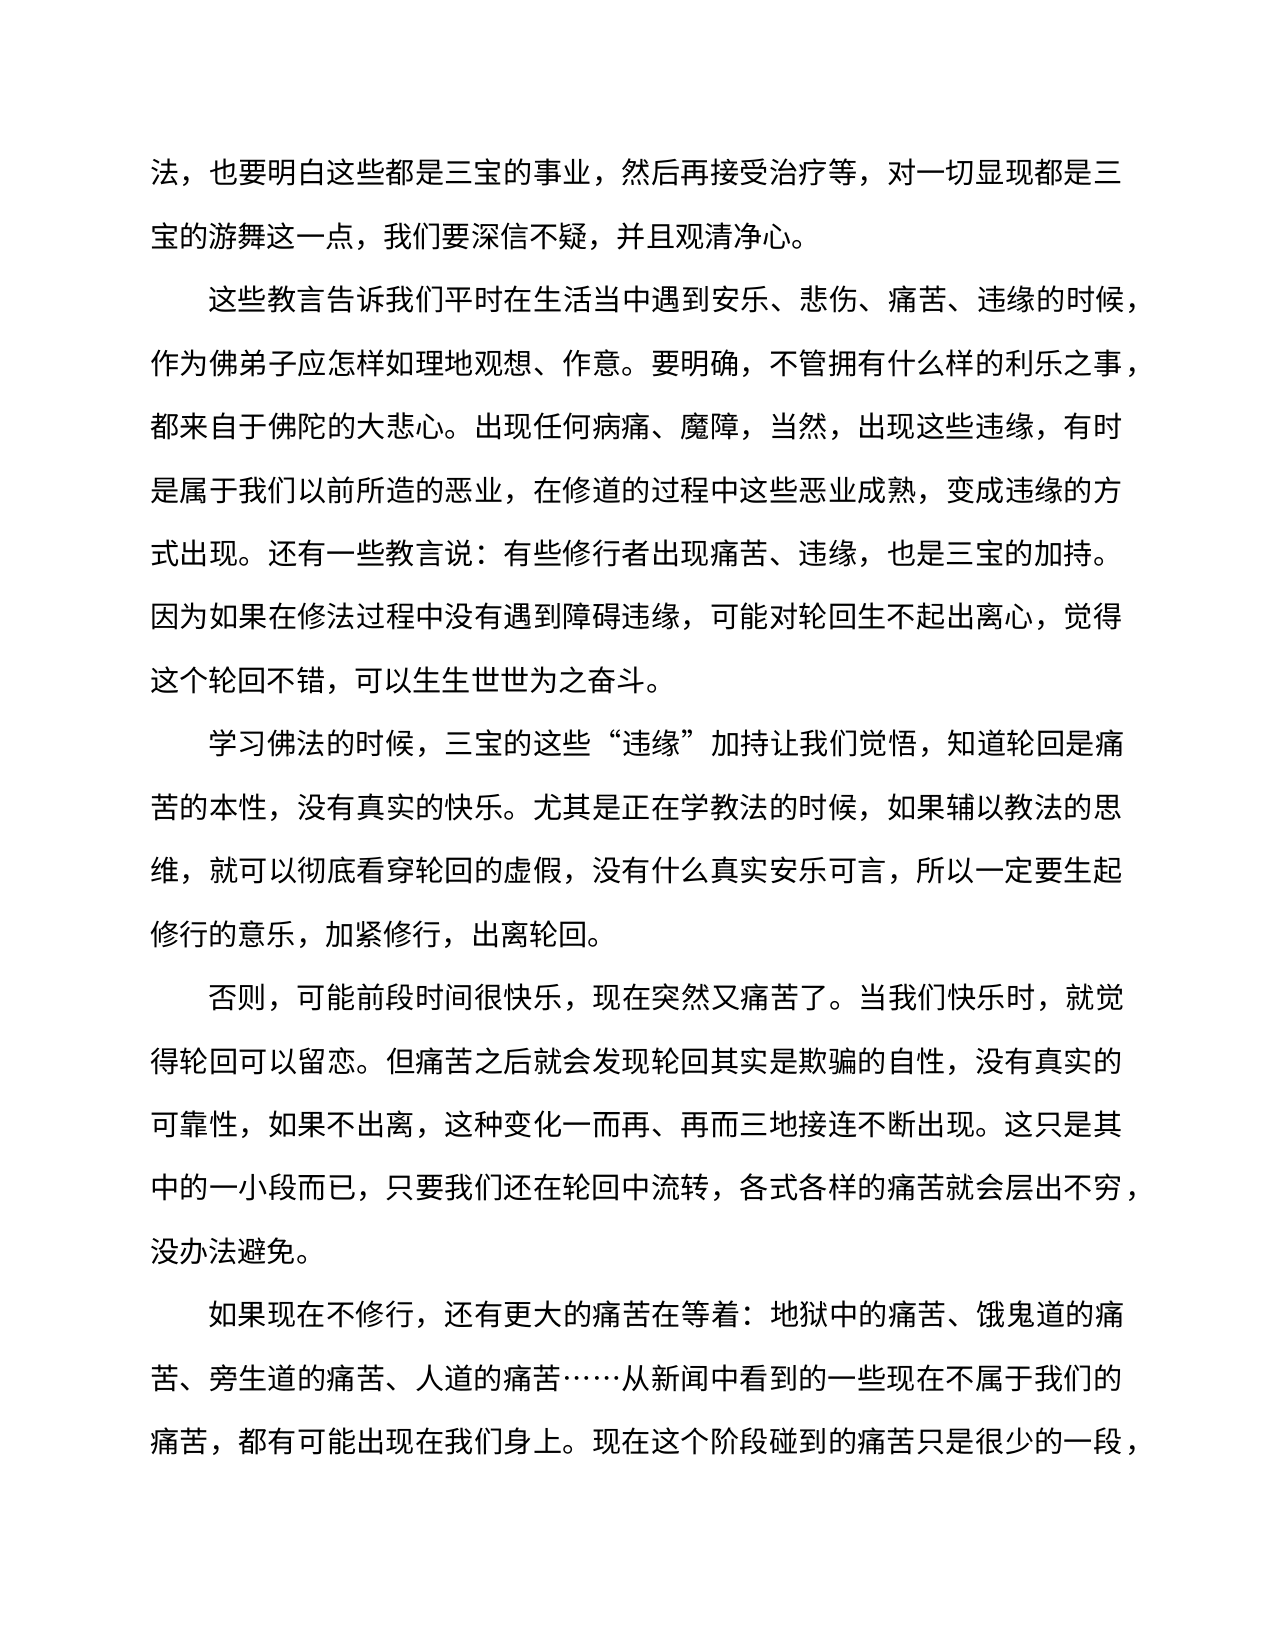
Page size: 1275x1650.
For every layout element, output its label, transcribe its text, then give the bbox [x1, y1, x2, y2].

text 学习佛法的时候，三宝的这些“违缘”加持让我们觉悟，知道轮回是痛苦的本性，没有真实的快乐。尤其是正在学教法的时候，如果辅以教法的思维，就可以彻底看穿轮回的虚假，没有什么真实安乐可言，所以一定要生起修行的意乐，加紧修行，出离轮回。 [150, 721, 1125, 953]
text 否则，可能前段时间很快乐，现在突然又痛苦了。当我们快乐时，就觉得轮回可以留恋。但痛苦之后就会发现轮回其实是欺骗的自性，没有真实的可靠性，如果不出离，这种变化一而再、再而三地接连不断出现。这只是其中的一小段而已，只要我们还在轮回中流转，各式各样的痛苦就会层出不穷，没办法避免。 [150, 975, 1125, 1271]
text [150, 150, 1125, 256]
text 这些教言告诉我们平时在生活当中遇到安乐、悲伤、痛苦、违缘的时候，作为佛弟子应怎样如理地观想、作意。要明确，不管拥有什么样的利乐之事，都来自于佛陀的大悲心。出现任何病痛、魔障，当然，出现这些违缘，有时是属于我们以前所造的恶业，在修道的过程中这些恶业成熟，变成违缘的方式出现。还有一些教言说：有些修行者出现痛苦、违缘，也是三宝的加持。因为如果在修法过程中没有遇到障碍违缘，可能对轮回生不起出离心，觉得这个轮回不错，可以生生世世为之奋斗。 [150, 277, 1125, 700]
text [150, 1292, 1125, 1461]
